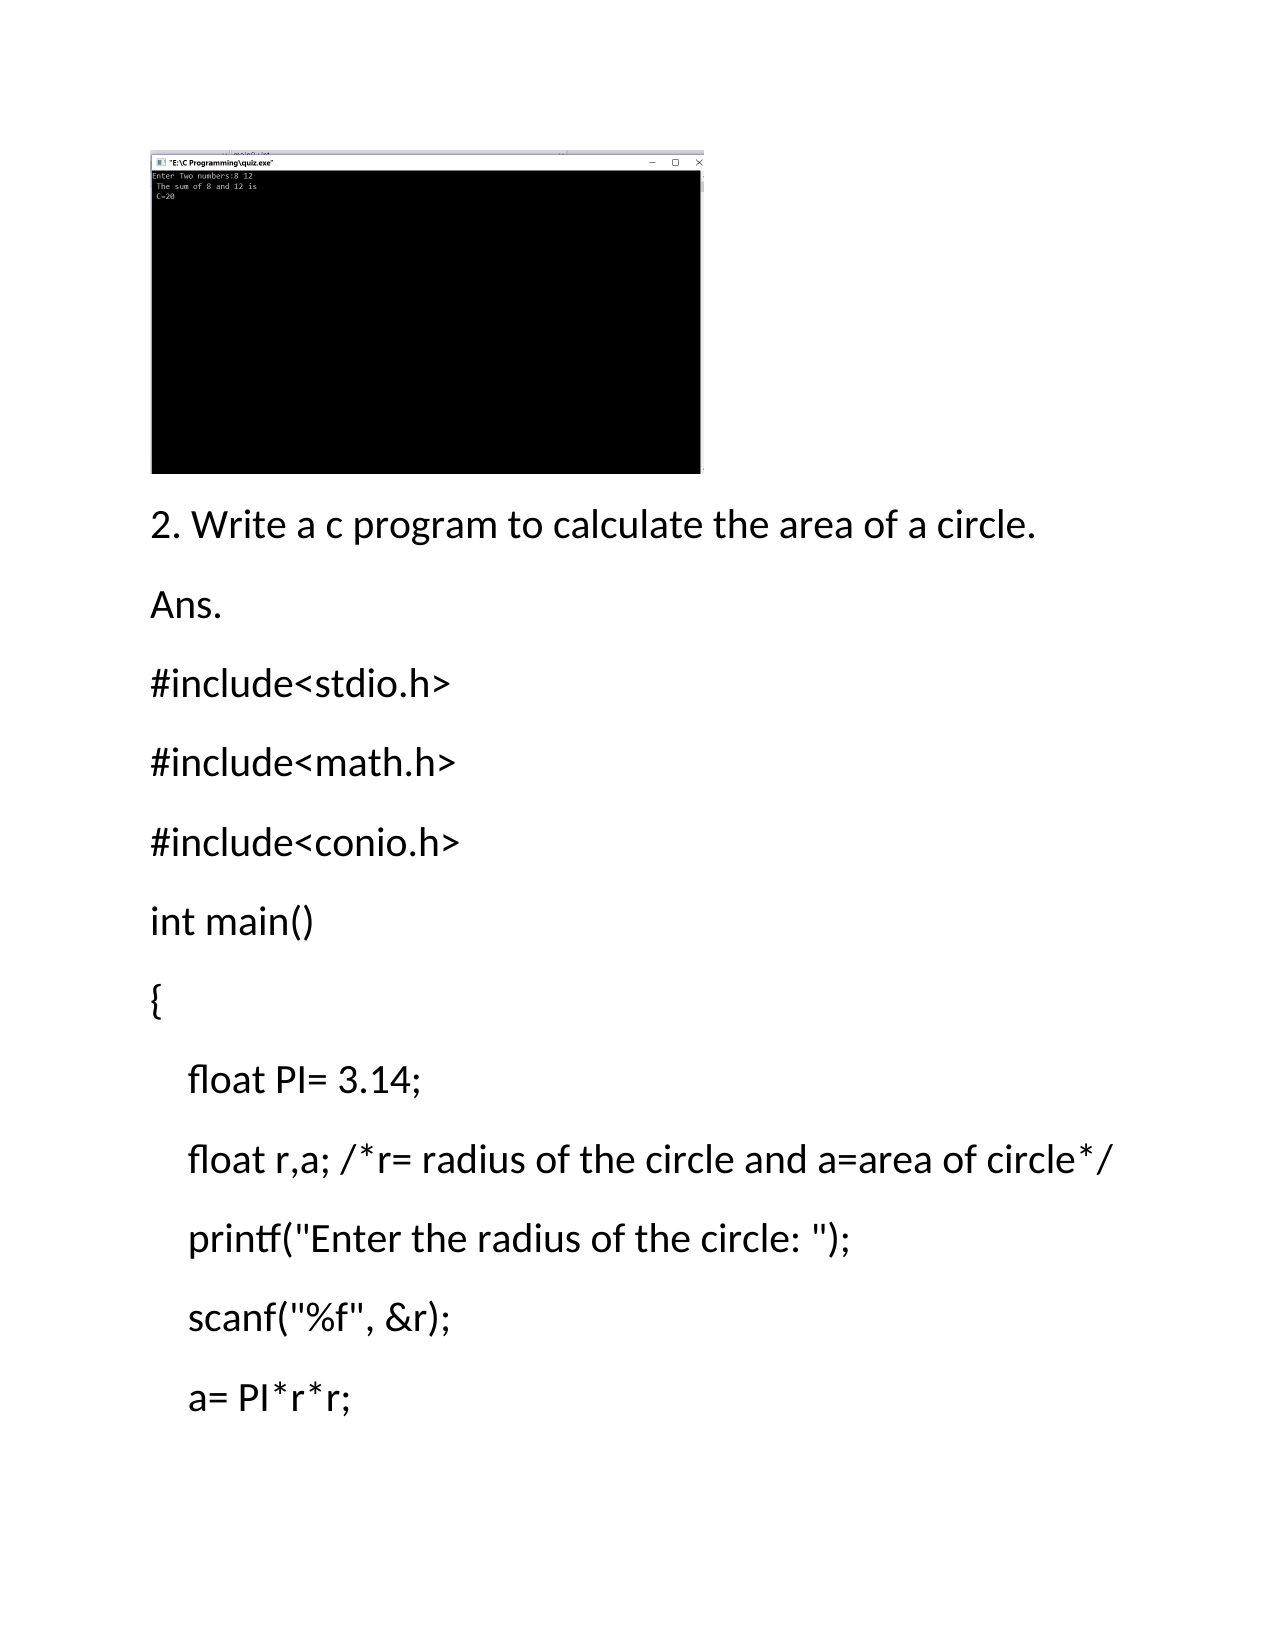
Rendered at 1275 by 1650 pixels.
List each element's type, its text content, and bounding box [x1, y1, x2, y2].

text a= PI*r*r; [150, 1371, 1125, 1421]
picture [150, 150, 704, 474]
text int main() [150, 895, 1125, 946]
text #include<conio.h> [150, 816, 1125, 866]
text #include<math.h> [150, 736, 1125, 787]
text #include<stdio.h> [150, 657, 1125, 708]
text { [150, 974, 1125, 1025]
text Ans. [150, 578, 1125, 629]
text float PI= 3.14; [150, 1053, 1125, 1104]
text float r,a; /*r= radius of the circle and a=area of circle*/ [150, 1133, 1125, 1183]
text printf("Enter the radius of the circle: "); [150, 1212, 1125, 1263]
text scanf("%f", &r); [150, 1291, 1125, 1342]
text 2. Write a c program to calculate the area of a circle. [150, 498, 1125, 549]
